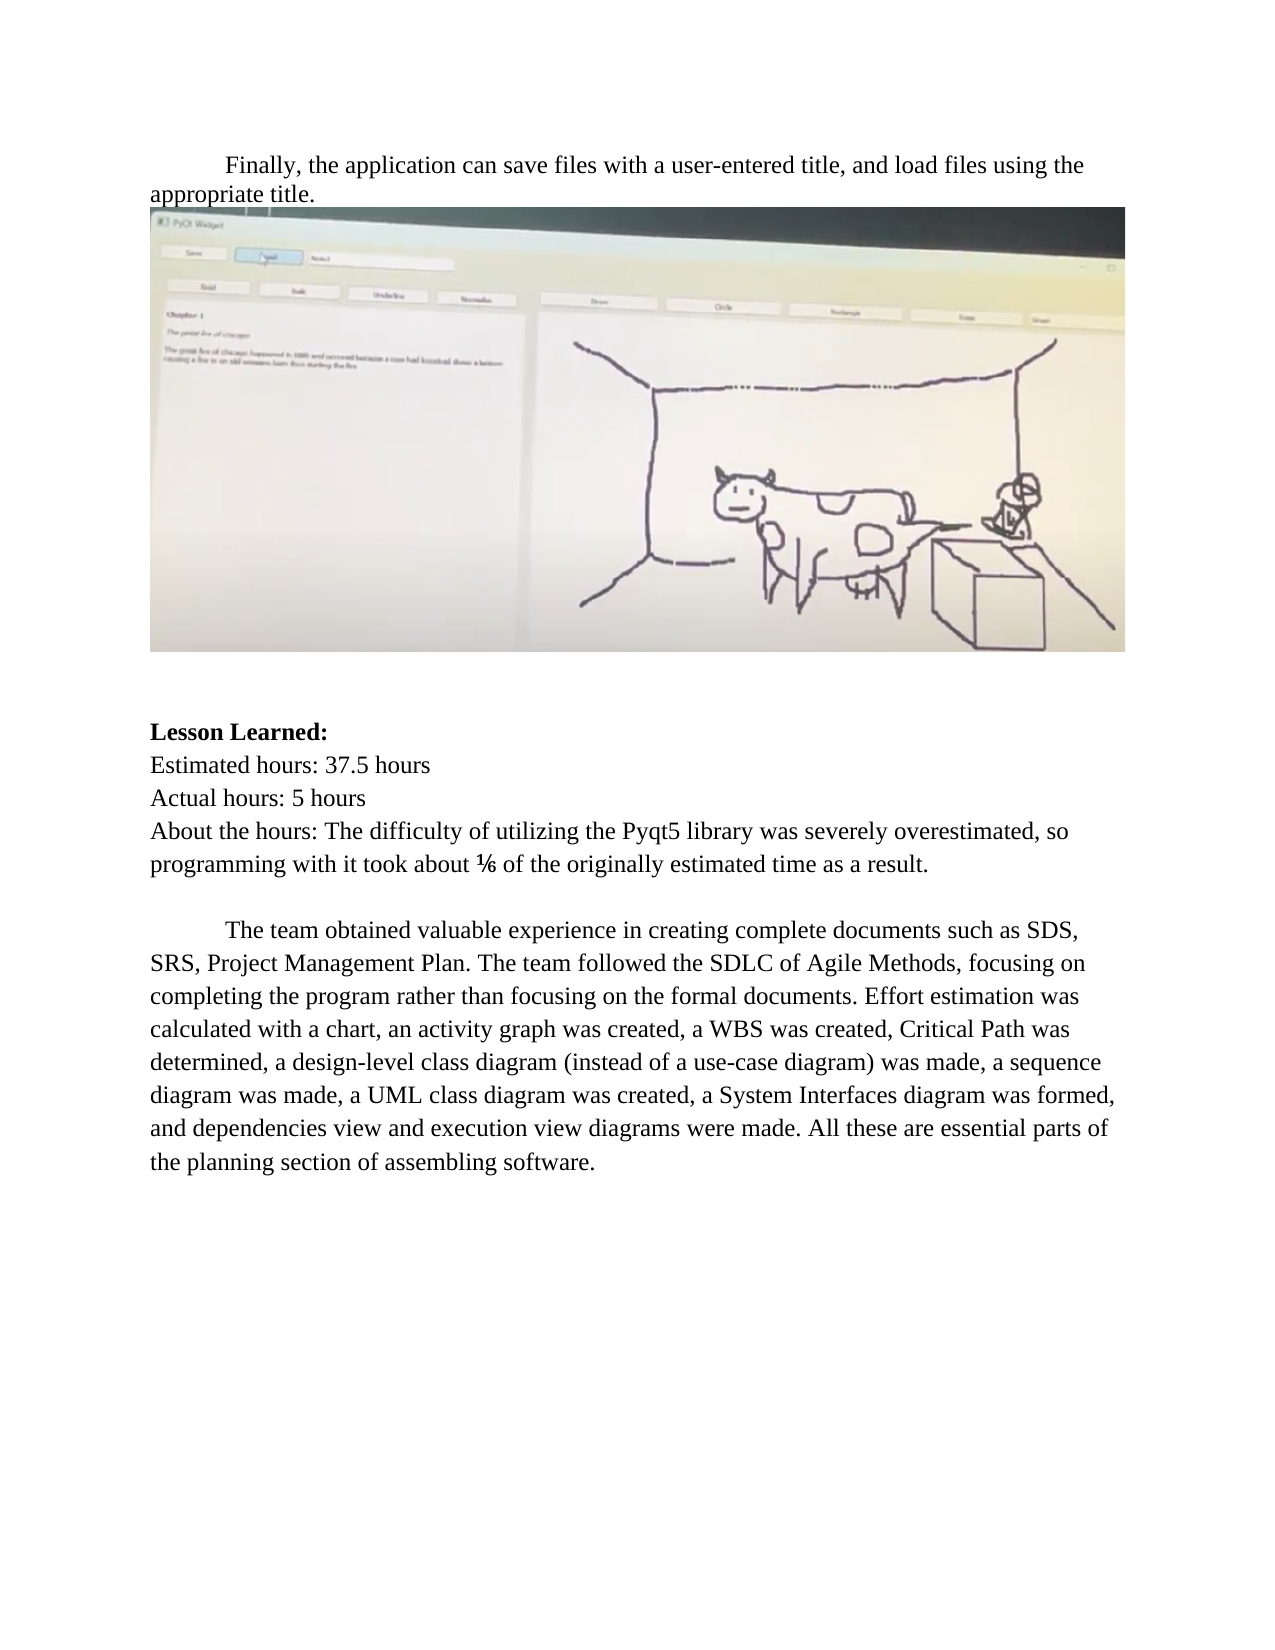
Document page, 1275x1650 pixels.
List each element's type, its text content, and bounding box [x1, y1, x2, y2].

picture [150, 207, 1125, 652]
text Actual hours: 5 hours [150, 783, 1125, 812]
text Estimated hours: 37.5 hours [150, 750, 1125, 779]
text The team obtained valuable experience in creating complete documents such as SDS, SRS, Project Management Plan. The team followed the SDLC of Agile Methods, focusing on completing the program rather than focusing on the formal documents. Effort estimation was calculated with a chart, an activity graph was created, a WBS was created, Critical Path was determined, a design-level class diagram (instead of a use-case diagram) was made, a sequence diagram was made, a UML class diagram was created, a System Interfaces diagram was formed, and dependencies view and execution view diagrams were made. All these are essential parts of the planning section of assembling software. [150, 915, 1125, 1175]
text Finally, the application can save files with a user-entered title, and load files using the appropriate title. [150, 150, 1125, 207]
text Lesson Learned: [150, 717, 1125, 746]
text About the hours: The difficulty of utilizing the Pyqt5 library was severely overestimated, so programming with it took about ⅙ of the originally estimated time as a result. [150, 816, 1125, 878]
